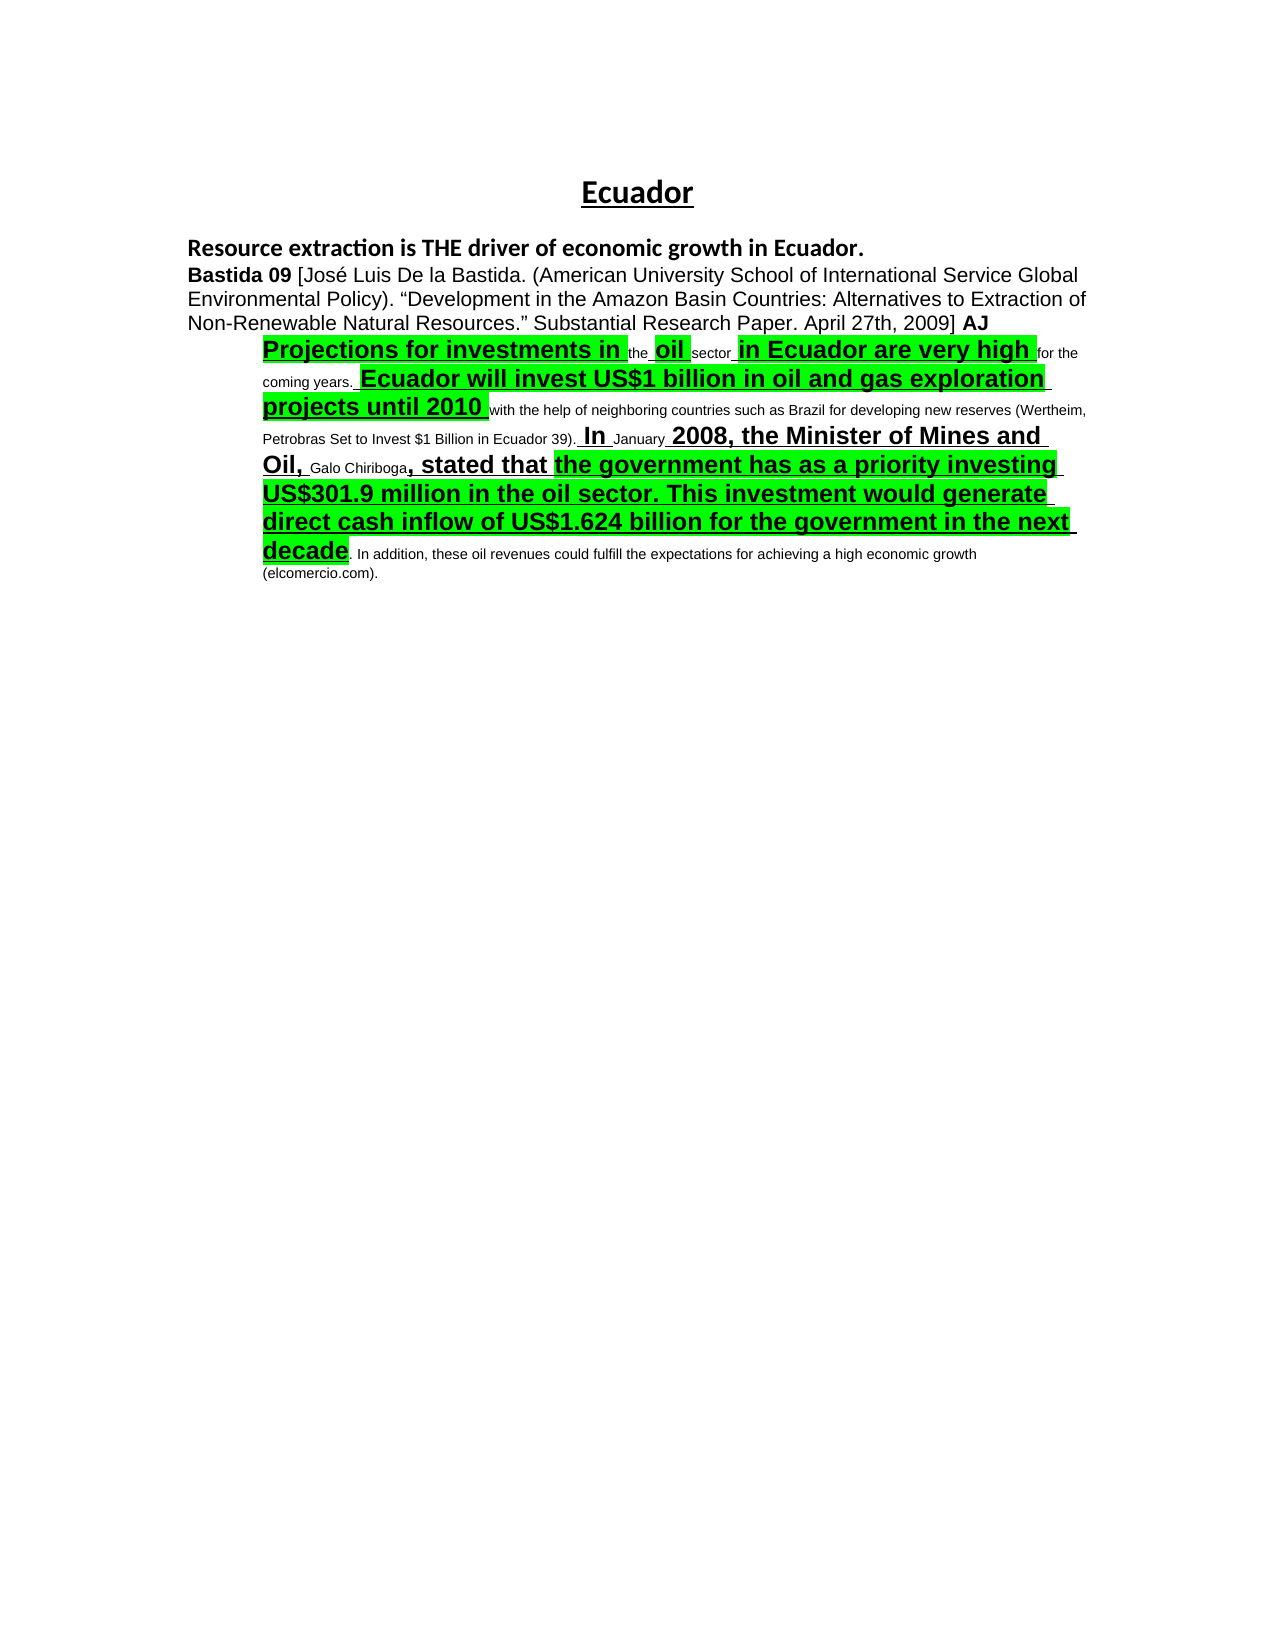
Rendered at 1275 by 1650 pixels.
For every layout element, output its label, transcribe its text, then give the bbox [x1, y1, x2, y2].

subtitle Ecuador [187, 171, 1087, 212]
text Projections for investments in the oil sector in Ecuador are very high for the coming years. Ecuador will invest US$1 billion in oil and gas exploration projects until 2010 with the help of neighboring countries such as Brazil for developing new reserves (Wertheim, Petrobras Set to Invest $1 Billion in Ecuador 39). In January 2008, the Minister of Mines and Oil, Galo Chiriboga, stated that the government has as a priority investing US$301.9 million in the oil sector. This investment would generate direct cash inflow of US$1.624 billion for the government in the next decade. In addition, these oil revenues could fulfill the expectations for achieving a high economic growth (elcomercio.com). [262, 335, 1087, 582]
subtitle Resource extraction is THE driver of economic growth in Ecuador. [187, 232, 1087, 263]
text Bastida 09 [José Luis De la Bastida. (American University School of International Service Global Environmental Policy). “Development in the Amazon Basin Countries: Alternatives to Extraction of Non-Renewable Natural Resources.” Substantial Research Paper. April 27th, 2009] AJ [187, 263, 1087, 335]
